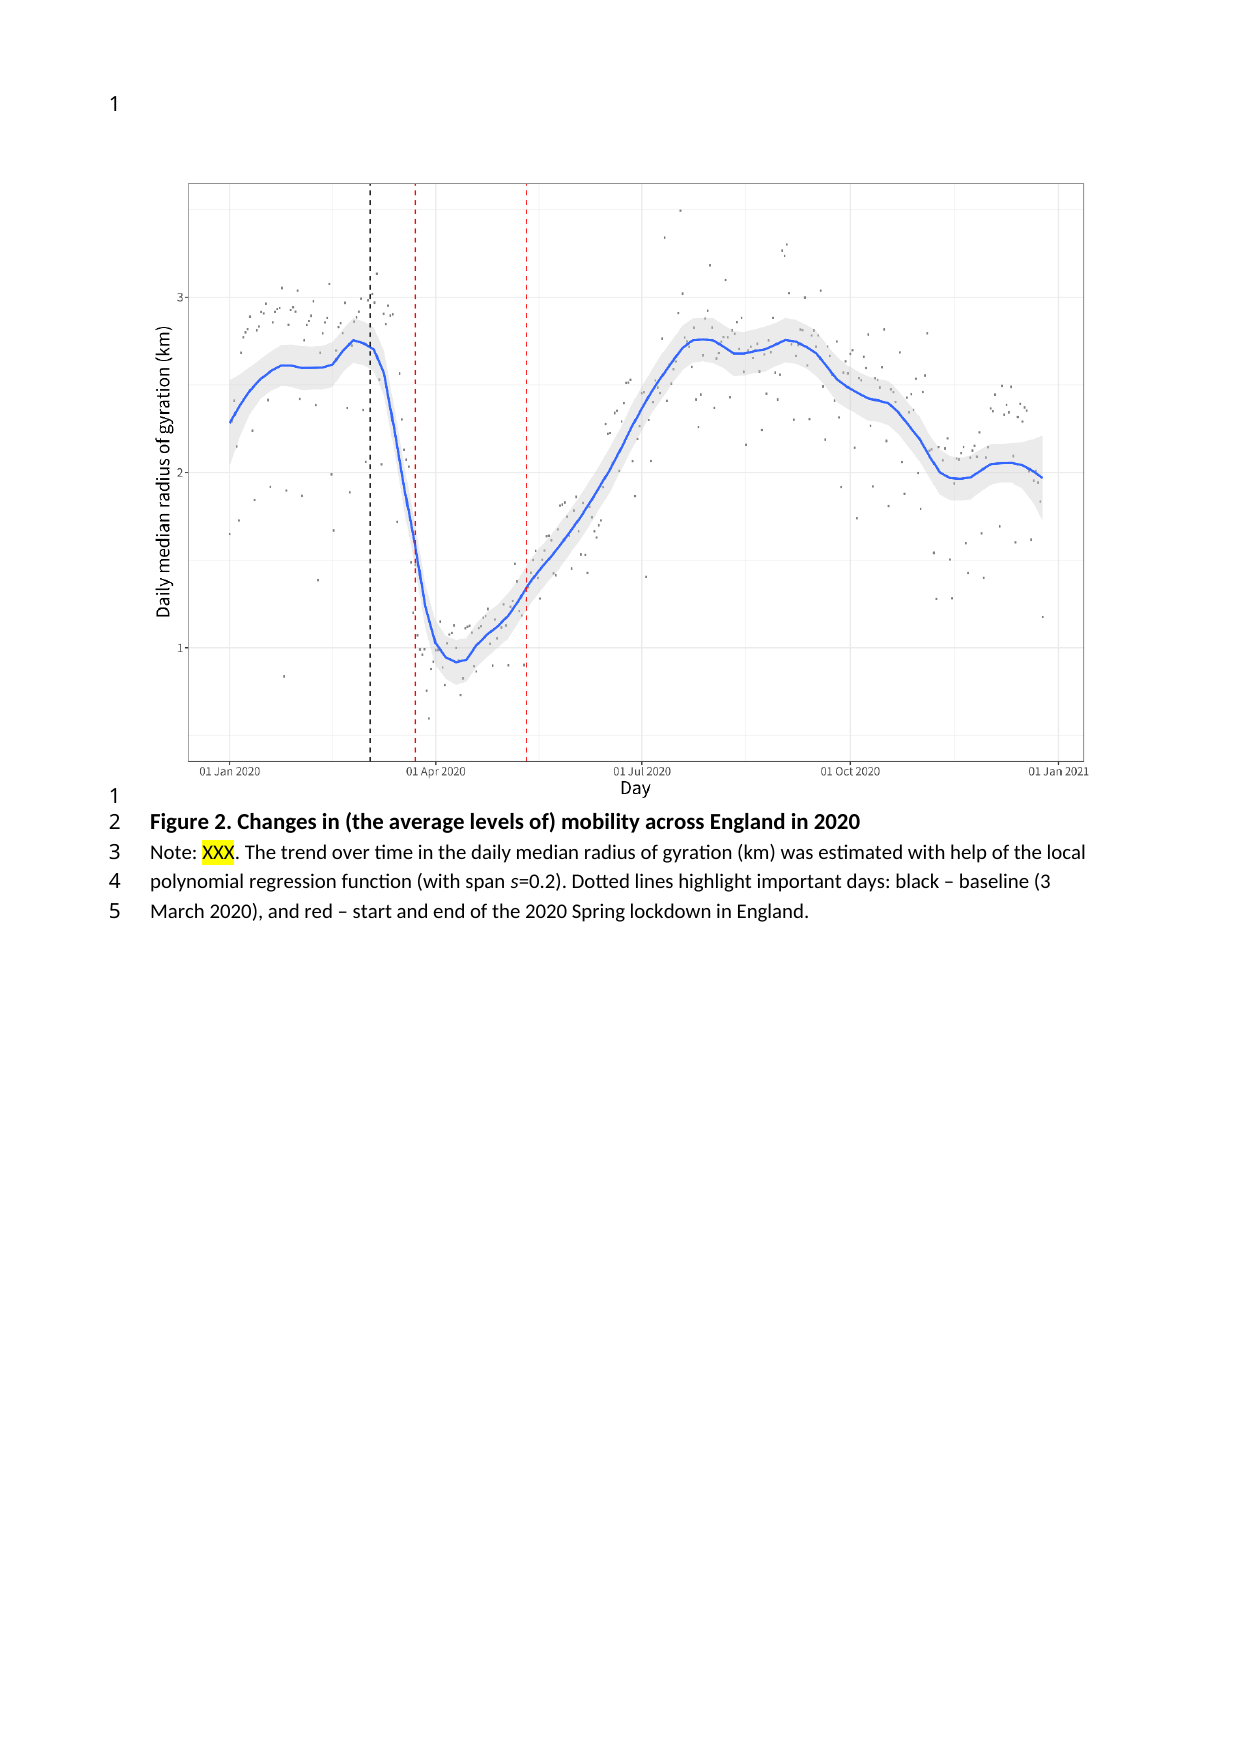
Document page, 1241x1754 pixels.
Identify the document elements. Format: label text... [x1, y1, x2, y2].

picture [150, 177, 1090, 804]
text Note: XXX. The trend over time in the daily median radius of gyration (km) was estimated with help of the local polynomial regression function (with span s=0.2). Dotted lines highlight important days: black – baseline (3 March 2020), and red – start and end of the 2020 Spring lockdown in England. [150, 839, 1090, 923]
